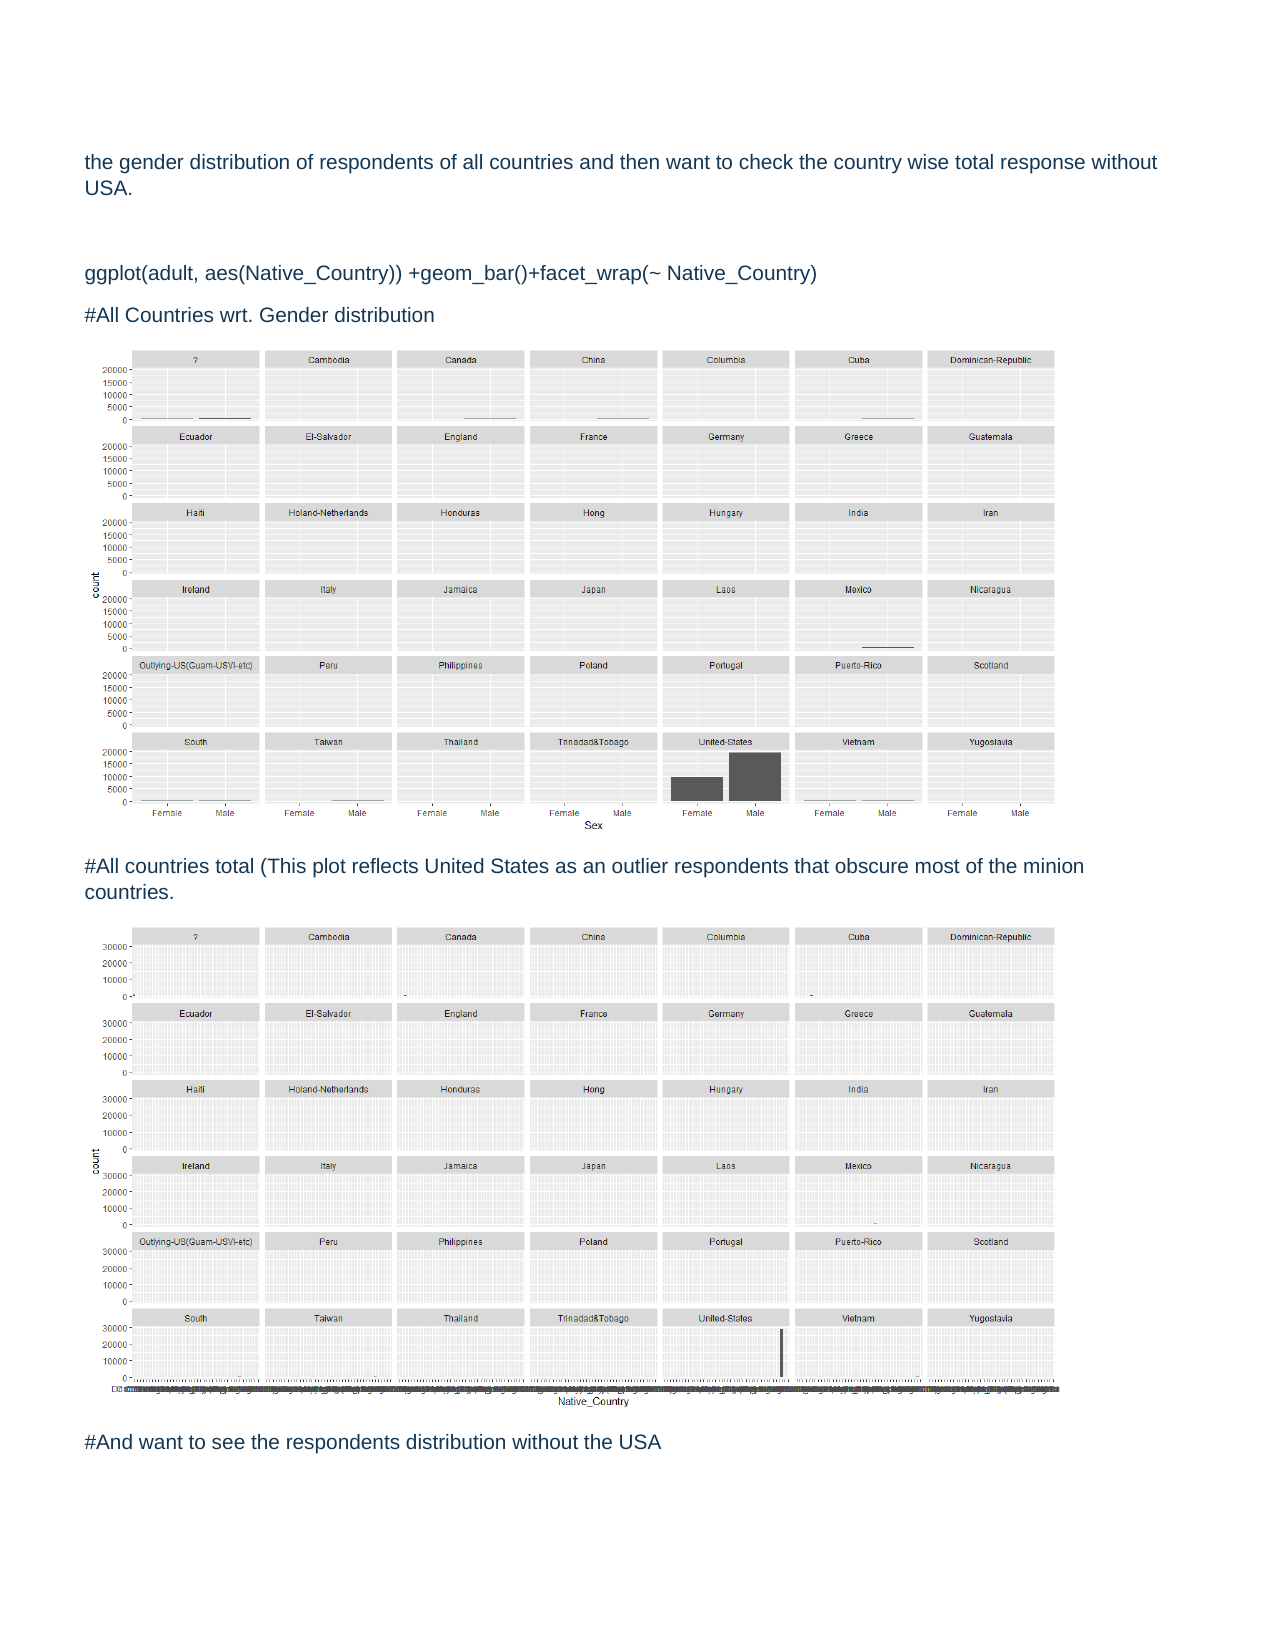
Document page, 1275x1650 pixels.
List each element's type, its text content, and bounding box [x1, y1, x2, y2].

text #All countries total (This plot reflects United States as an outlier respondents that obscure most of the minion countries. [84, 854, 1181, 904]
picture [84, 345, 1060, 836]
text #All Countries wrt. Gender distribution [84, 303, 1181, 327]
text ggplot(adult, aes(Native_Country)) +geom_bar()+facet_wrap(~ Native_Country) [84, 261, 1181, 285]
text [84, 150, 1181, 200]
picture [84, 922, 1060, 1412]
text #And want to see the respondents distribution without the USA [84, 1430, 1181, 1454]
